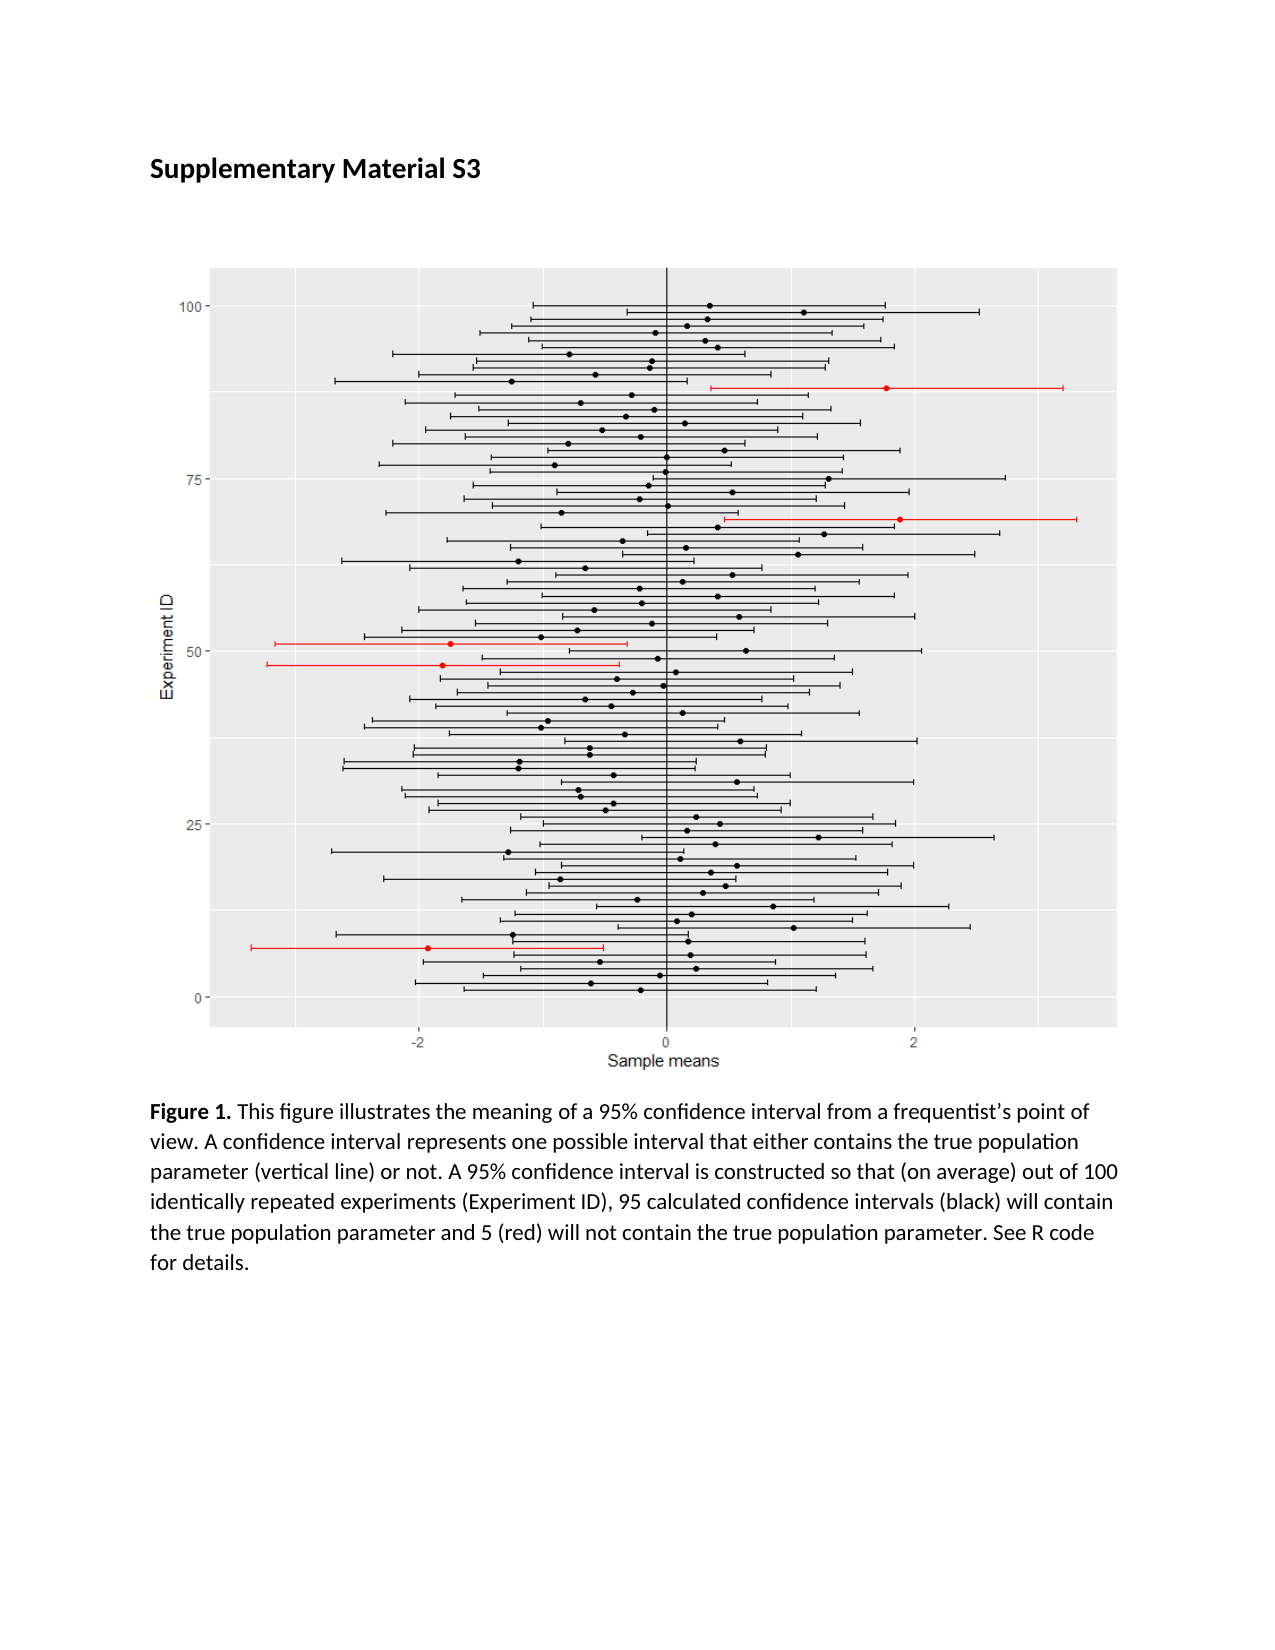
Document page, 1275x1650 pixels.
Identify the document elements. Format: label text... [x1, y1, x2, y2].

text Figure 1. This figure illustrates the meaning of a 95% confidence interval from a frequentist’s point of view. A confidence interval represents one possible interval that either contains the true population parameter (vertical line) or not. A 95% confidence interval is constructed so that (on average) out of 100 identically repeated experiments (Experiment ID), 95 calculated confidence intervals (black) will contain the true population parameter and 5 (red) will not contain the true population parameter. See R code for details. [150, 1097, 1125, 1276]
picture [150, 260, 1125, 1078]
text Supplementary Material S3 [150, 150, 1125, 186]
